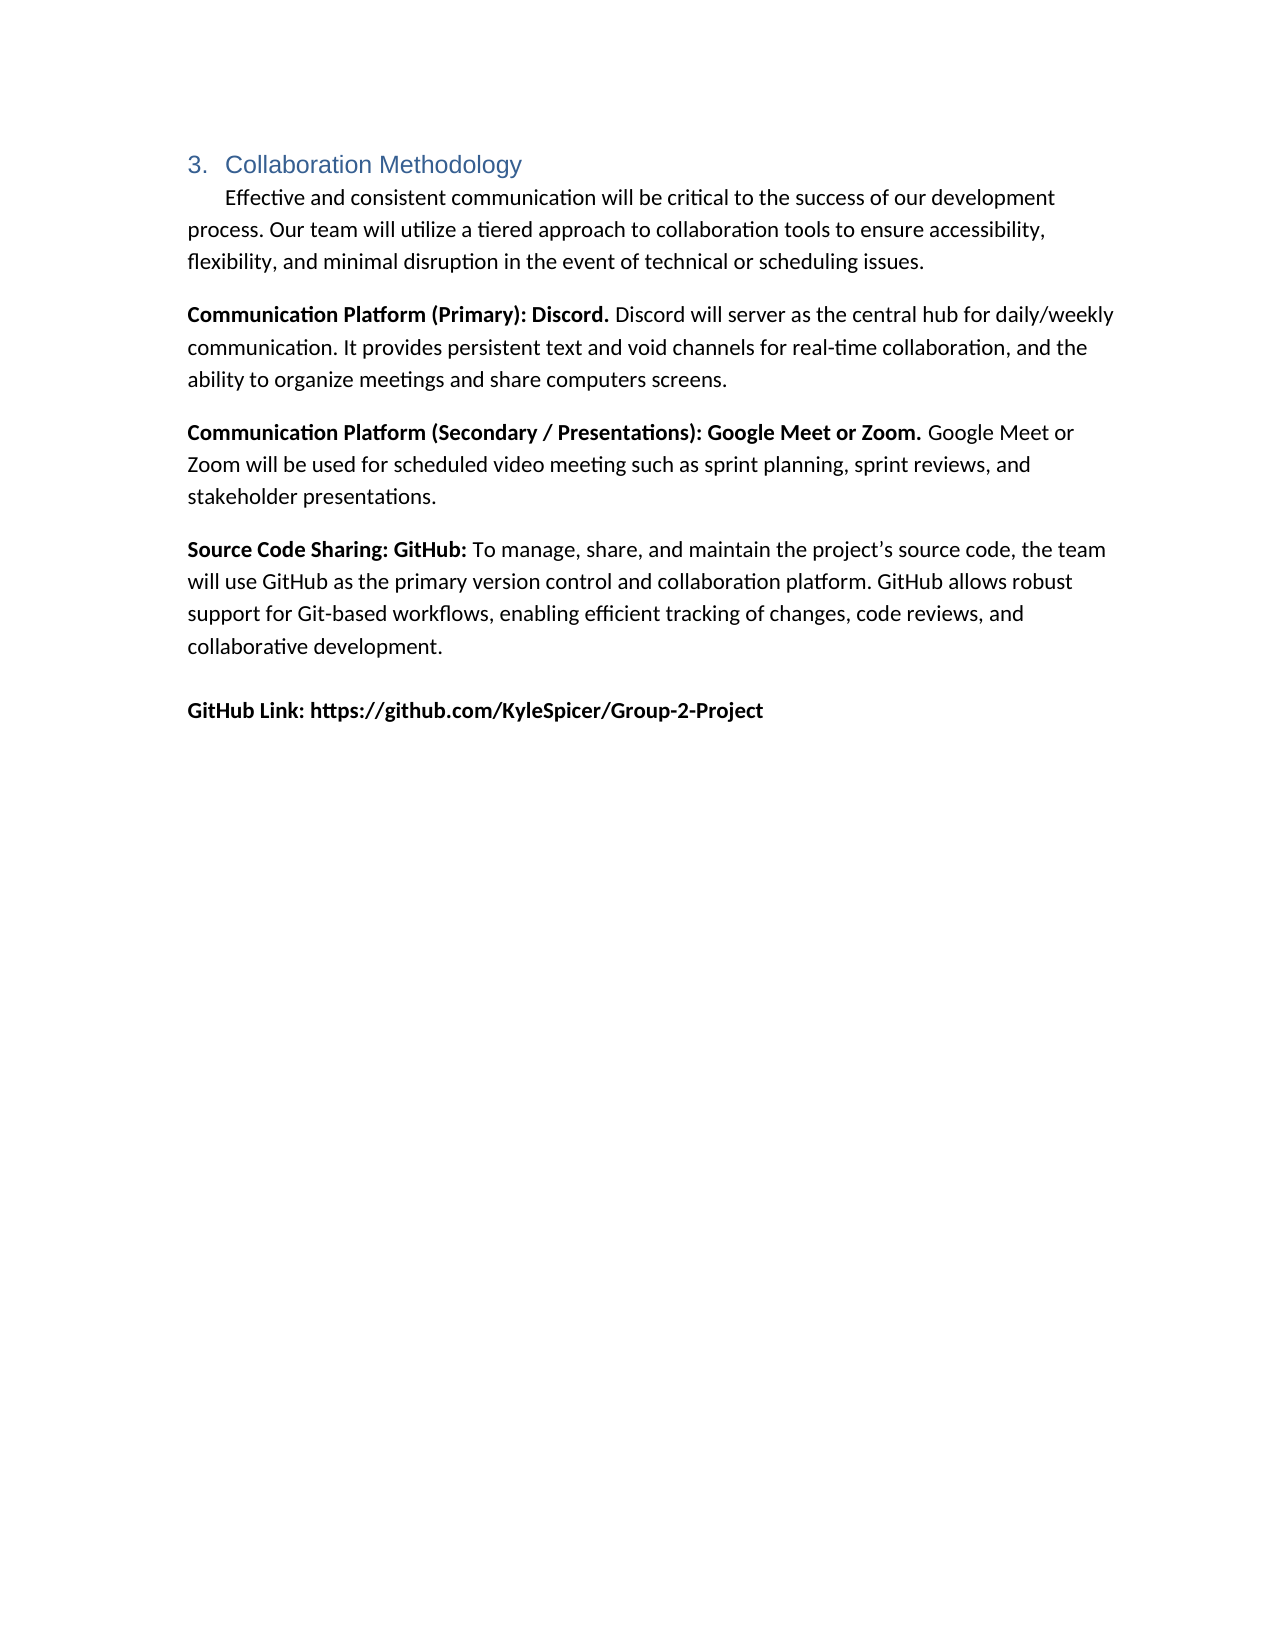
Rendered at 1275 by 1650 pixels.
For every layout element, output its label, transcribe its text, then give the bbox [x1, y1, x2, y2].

text Communication Platform (Primary): Discord. Discord will server as the central hub for daily/weekly communication. It provides persistent text and void channels for real-time collaboration, and the ability to organize meetings and share computers screens. [187, 300, 1125, 393]
text Communication Platform (Secondary / Presentations): Google Meet or Zoom. Google Meet or Zoom will be used for scheduled video meeting such as sprint planning, sprint reviews, and stakeholder presentations. [187, 418, 1125, 510]
text Effective and consistent communication will be critical to the success of our development process. Our team will utilize a tiered approach to collaboration tools to ensure accessibility, flexibility, and minimal disruption in the event of technical or scheduling issues. [187, 183, 1125, 275]
subtitle Collaboration Methodology [187, 150, 1125, 179]
text Source Code Sharing: GitHub: To manage, share, and maintain the project’s source code, the team will use GitHub as the primary version control and collaboration platform. GitHub allows robust support for Git-based workflows, enabling efficient tracking of changes, code reviews, and collaborative development. GitHub Link: https://github.com/KyleSpicer/Group-2-Project [187, 535, 1125, 724]
